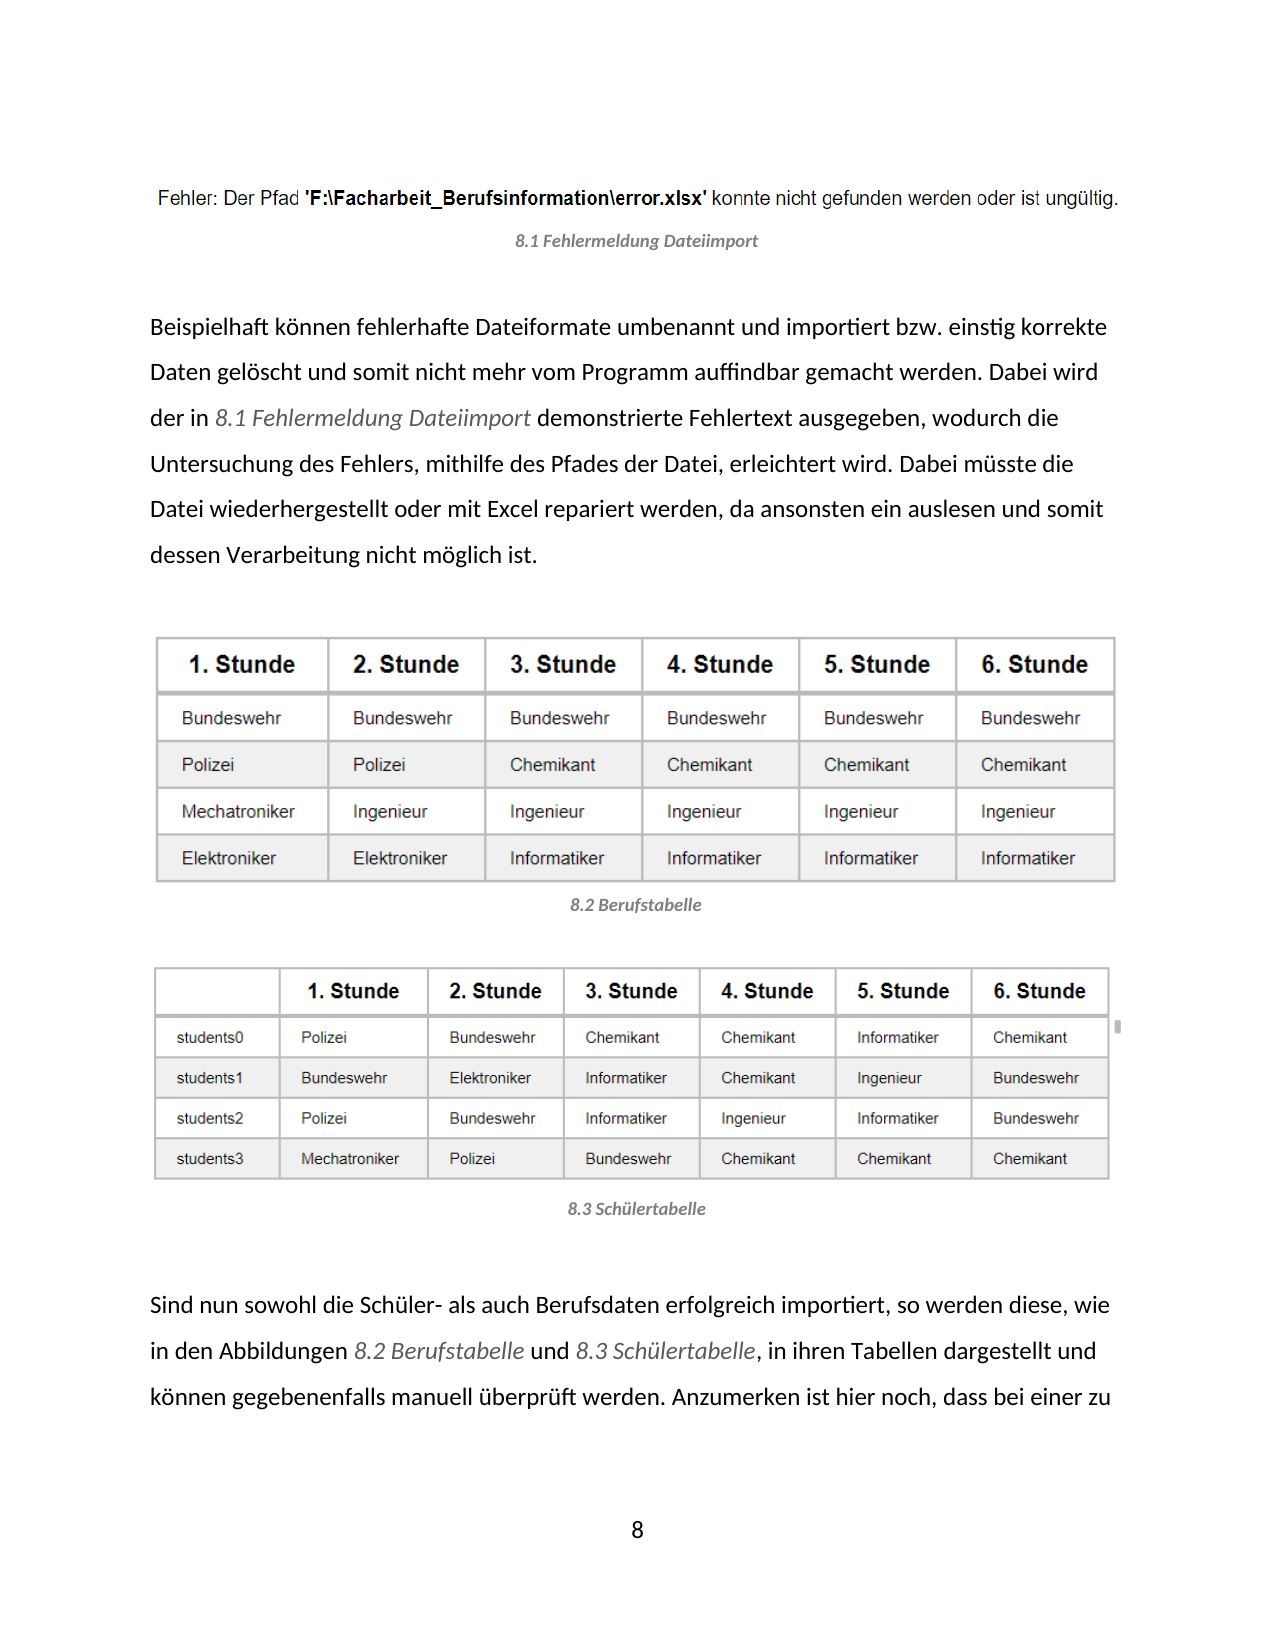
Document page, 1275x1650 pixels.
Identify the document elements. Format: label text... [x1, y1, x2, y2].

picture [150, 179, 1125, 221]
picture [150, 632, 1124, 892]
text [150, 1289, 1125, 1411]
picture [150, 961, 1125, 1189]
text Beispielhaft können fehlerhafte Dateiformate umbenannt und importiert bzw. einstig korrekte Daten gelöscht und somit nicht mehr vom Programm auffindbar gemacht werden. Dabei wird der in 8.1 Fehlermeldung Dateiimport demonstrierte Fehlertext ausgegeben, wodurch die Untersuchung des Fehlers, mithilfe des Pfades der Datei, erleichtert wird. Dabei müsste die Datei wiederhergestellt oder mit Excel repariert werden, da ansonsten ein auslesen und somit dessen Verarbeitung nicht möglich ist. [150, 311, 1125, 570]
